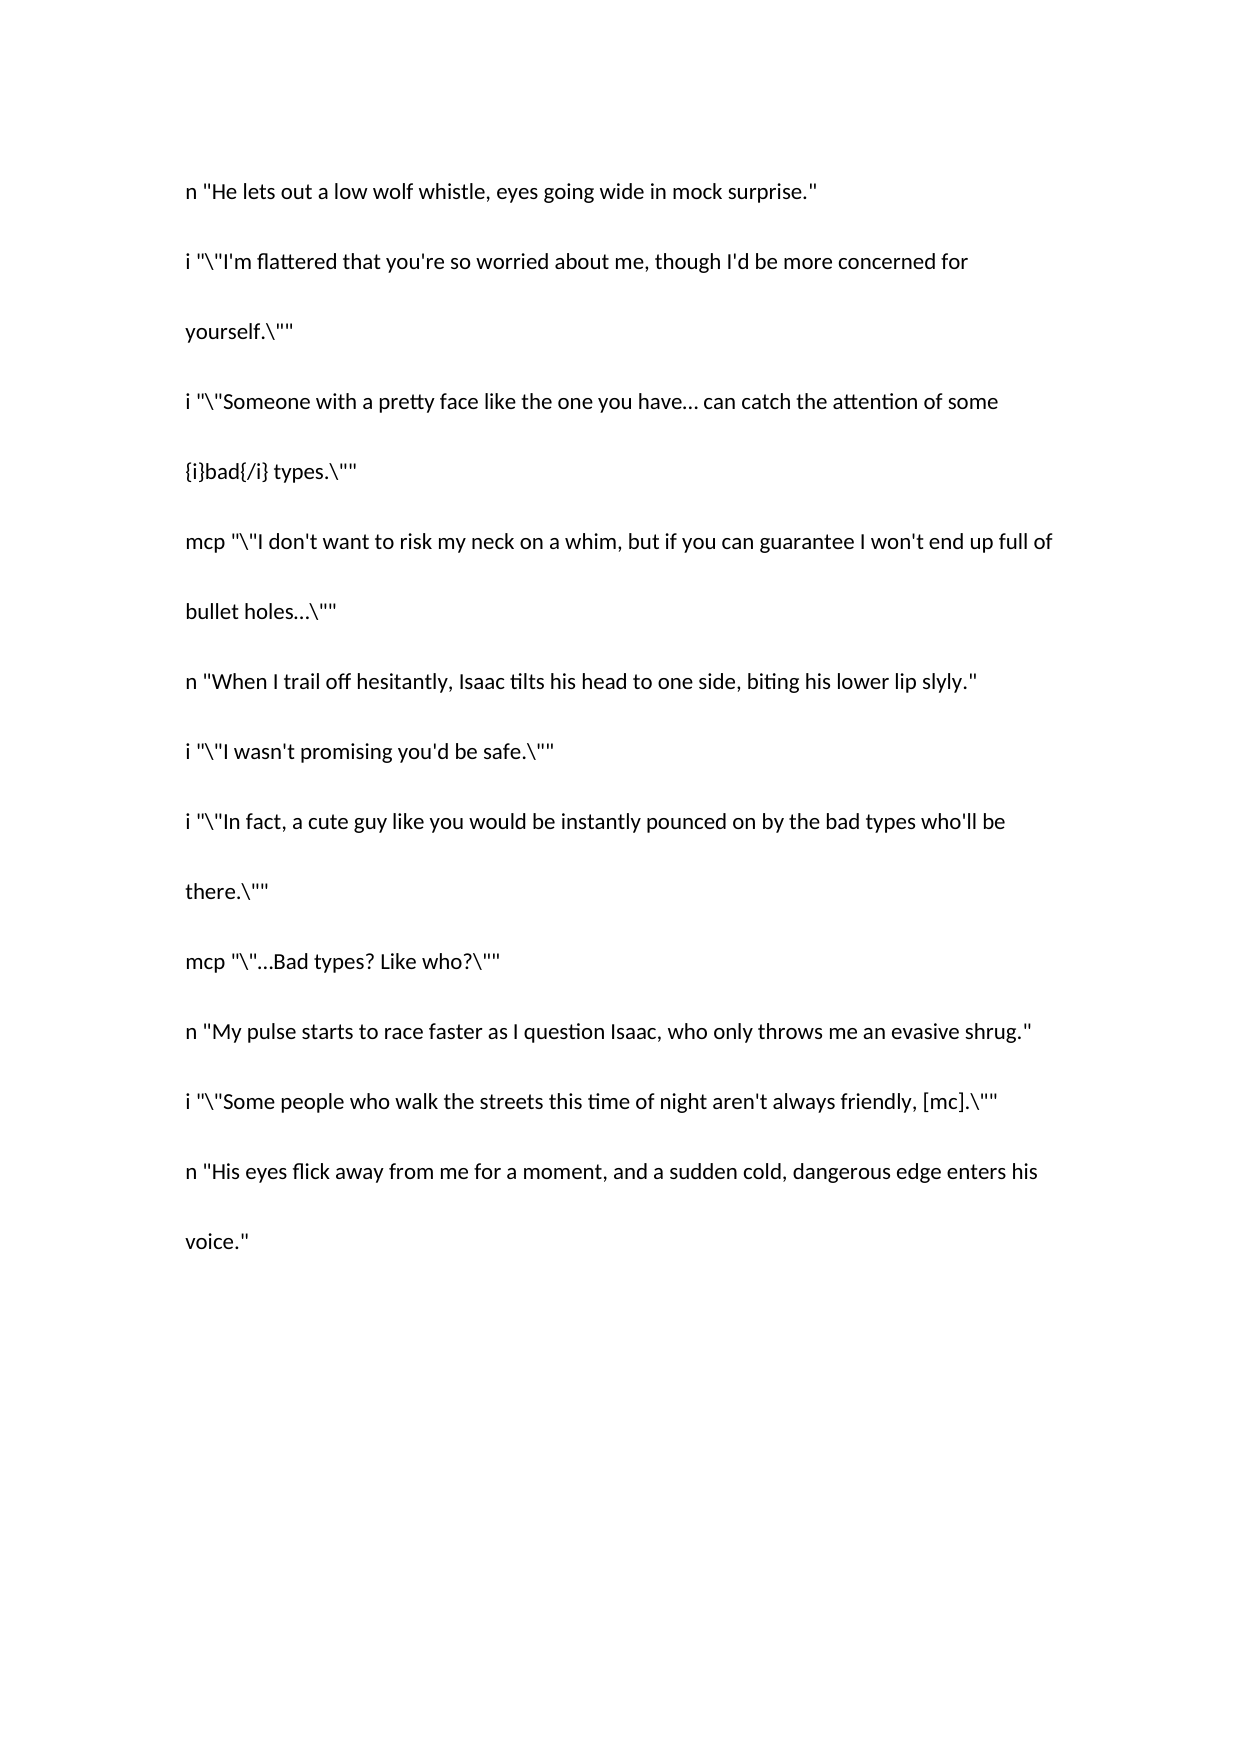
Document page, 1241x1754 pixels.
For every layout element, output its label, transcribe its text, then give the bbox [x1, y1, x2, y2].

text n "My pulse starts to race faster as I question Isaac, who only throws me an evasive shrug." [185, 1017, 1063, 1045]
text mcp "\"…Bad types? Like who?\"" [185, 947, 1063, 975]
text i "\"I wasn't promising you'd be safe.\"" [185, 737, 1063, 765]
text n "His eyes flick away from me for a moment, and a sudden cold, dangerous edge enters his voice." [185, 1157, 1063, 1255]
text mcp "\"I don't want to risk my neck on a whim, but if you can guarantee I won't end up full of bullet holes…\"" [185, 527, 1063, 625]
text i "\"Someone with a pretty face like the one you have… can catch the attention of some {i}bad{/i} types.\"" [185, 387, 1063, 485]
text n "He lets out a low wolf whistle, eyes going wide in mock surprise." [185, 177, 1063, 205]
text n "When I trail off hesitantly, Isaac tilts his head to one side, biting his lower lip slyly." [185, 667, 1063, 695]
text i "\"I'm flattered that you're so worried about me, though I'd be more concerned for yourself.\"" [185, 247, 1063, 345]
text i "\"In fact, a cute guy like you would be instantly pounced on by the bad types who'll be there.\"" [185, 807, 1063, 905]
text i "\"Some people who walk the streets this time of night aren't always friendly, [mc].\"" [185, 1087, 1063, 1115]
